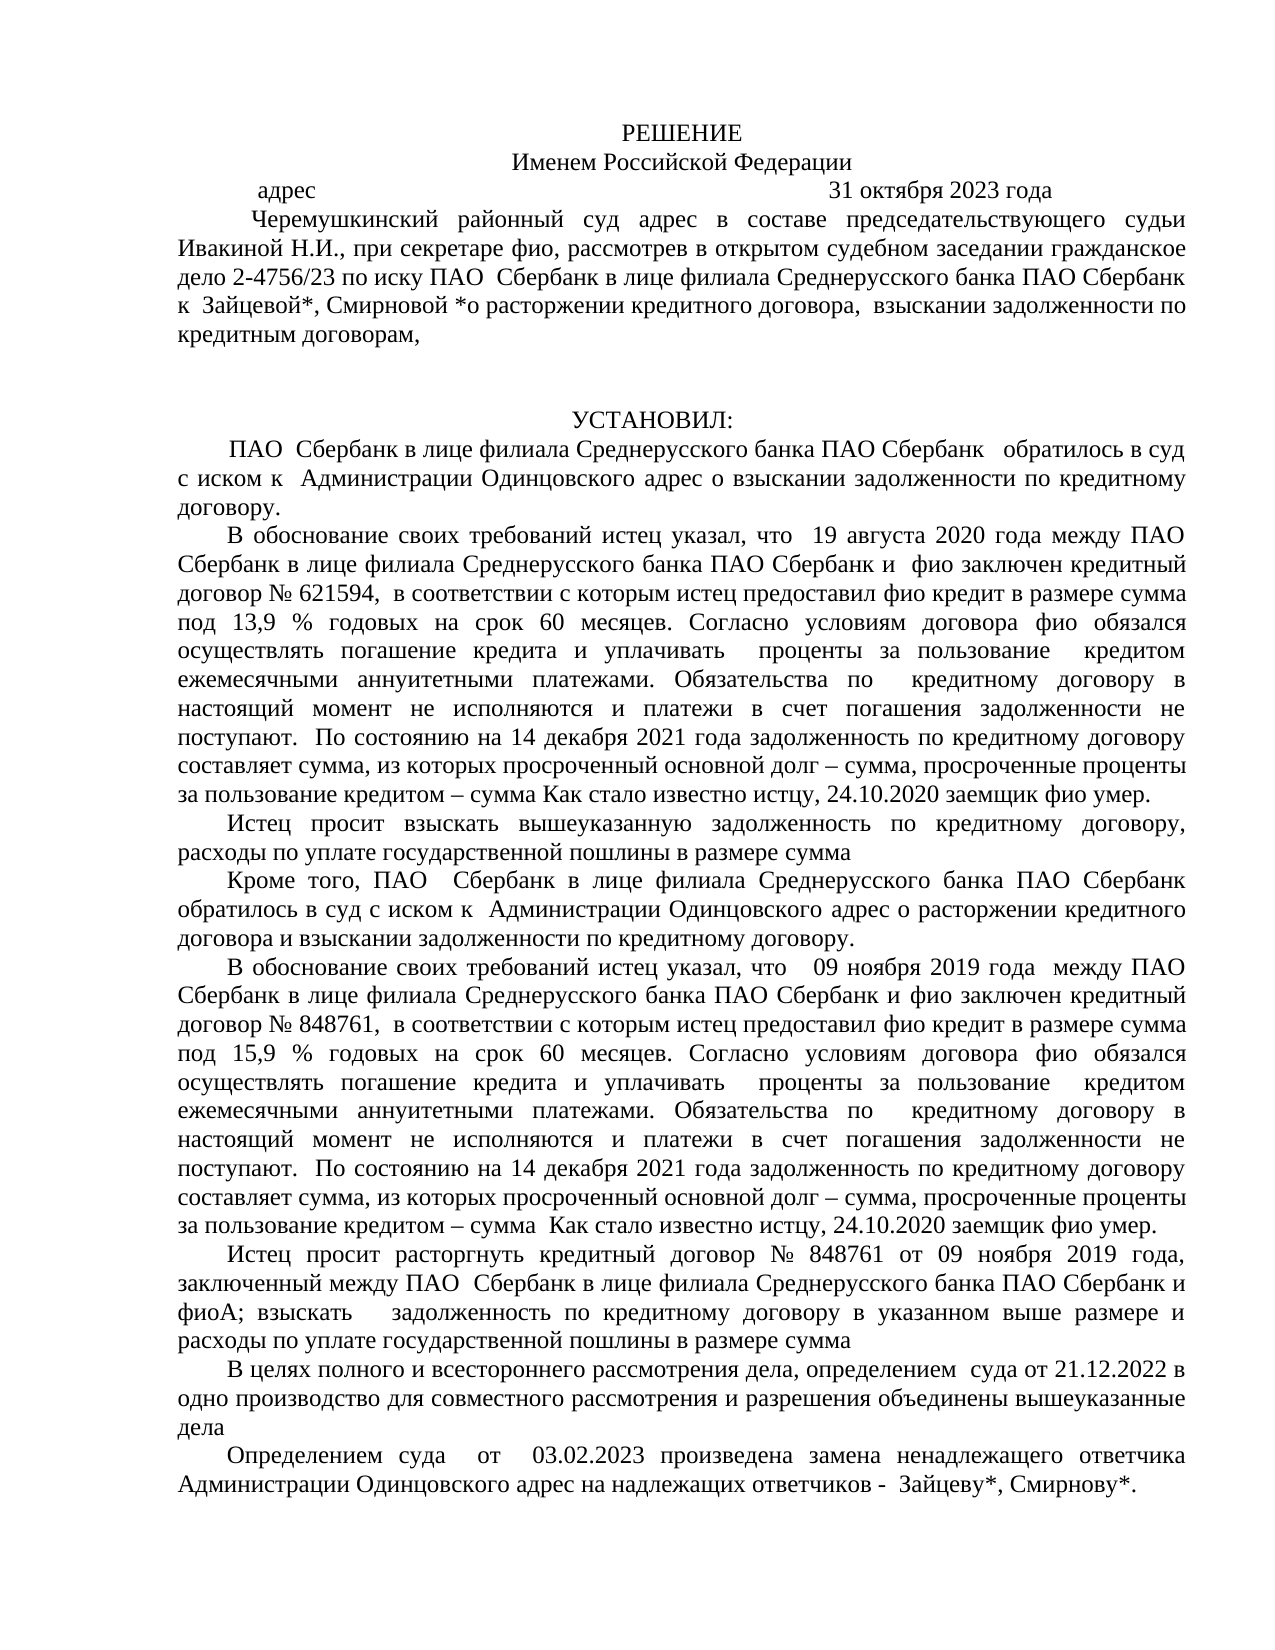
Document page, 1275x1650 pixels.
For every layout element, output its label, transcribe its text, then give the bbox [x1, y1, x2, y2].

text РЕШЕНИЕ [177, 118, 1186, 147]
text УСТАНОВИЛ: [177, 406, 1186, 434]
text ПАО Сбербанк в лице филиала Среднерусского банка ПАО Сбербанк обратилось в суд с иском к Администрации Одинцовского адрес о взыскании задолженности по кредитному договору. [177, 434, 1186, 521]
text Определением суда от 03.02.2023 произведена замена ненадлежащего ответчика Администрации Одинцовского адрес на надлежащих ответчиков - Зайцеву*, Смирнову*. [177, 1441, 1186, 1498]
text В обоснование своих требований истец указал, что 19 августа 2020 года между ПАО Сбербанк в лице филиала Среднерусского банка ПАО Сбербанк и фио заключен кредитный договор № 621594, в соответствии с которым истец предоставил фио кредит в размере сумма под 13,9 % годовых на срок 60 месяцев. Согласно условиям договора фио обязался осуществлять погашение кредита и уплачивать проценты за пользование кредитом ежемесячными аннуитетными платежами. Обязательства по кредитному договору в настоящий момент не исполняются и платежи в счет погашения задолженности не поступают. По состоянию на 14 декабря 2021 года задолженность по кредитному договору составляет сумма, из которых просроченный основной долг – сумма, просроченные проценты за пользование кредитом – сумма Как стало известно истцу, 24.10.2020 заемщик фио умер. [177, 521, 1186, 808]
text Черемушкинский районный суд адрес в составе председательствующего судьи Ивакиной Н.И., при секретаре фио, рассмотрев в открытом судебном заседании гражданское дело 2-4756/23 по иску ПАО Сбербанк в лице филиала Среднерусского банка ПАО Сбербанк к Зайцевой*, Смирновой *о расторжении кредитного договора, взыскании задолженности по кредитным договорам, [177, 204, 1186, 348]
subtitle Именем Российской Федерации [177, 147, 1186, 176]
text В целях полного и всестороннего рассмотрения дела, определением суда от 21.12.2022 в одно производство для совместного рассмотрения и разрешения объединены вышеуказанные дела [177, 1354, 1186, 1441]
text В обоснование своих требований истец указал, что 09 ноября 2019 года между ПАО Сбербанк в лице филиала Среднерусского банка ПАО Сбербанк и фио заключен кредитный договор № 848761, в соответствии с которым истец предоставил фио кредит в размере сумма под 15,9 % годовых на срок 60 месяцев. Согласно условиям договора фио обязался осуществлять погашение кредита и уплачивать проценты за пользование кредитом ежемесячными аннуитетными платежами. Обязательства по кредитному договору в настоящий момент не исполняются и платежи в счет погашения задолженности не поступают. По состоянию на 14 декабря 2021 года задолженность по кредитному договору составляет сумма, из которых просроченный основной долг – сумма, просроченные проценты за пользование кредитом – сумма Как стало известно истцу, 24.10.2020 заемщик фио умер. [177, 952, 1186, 1239]
text Истец просит расторгнуть кредитный договор № 848761 от 09 ноября 2019 года, заключенный между ПАО Сбербанк в лице филиала Среднерусского банка ПАО Сбербанк и фиоА; взыскать задолженность по кредитному договору в указанном выше размере и расходы по уплате государственной пошлины в размере сумма [177, 1239, 1186, 1354]
text Кроме того, ПАО Сбербанк в лице филиала Среднерусского банка ПАО Сбербанк обратилось в суд с иском к Администрации Одинцовского адрес о расторжении кредитного договора и взыскании задолженности по кредитному договору. [177, 866, 1186, 952]
text Истец просит взыскать вышеуказанную задолженность по кредитному договору, расходы по уплате государственной пошлины в размере сумма [177, 808, 1186, 866]
text адрес 31 октября 2023 года [177, 176, 1186, 204]
